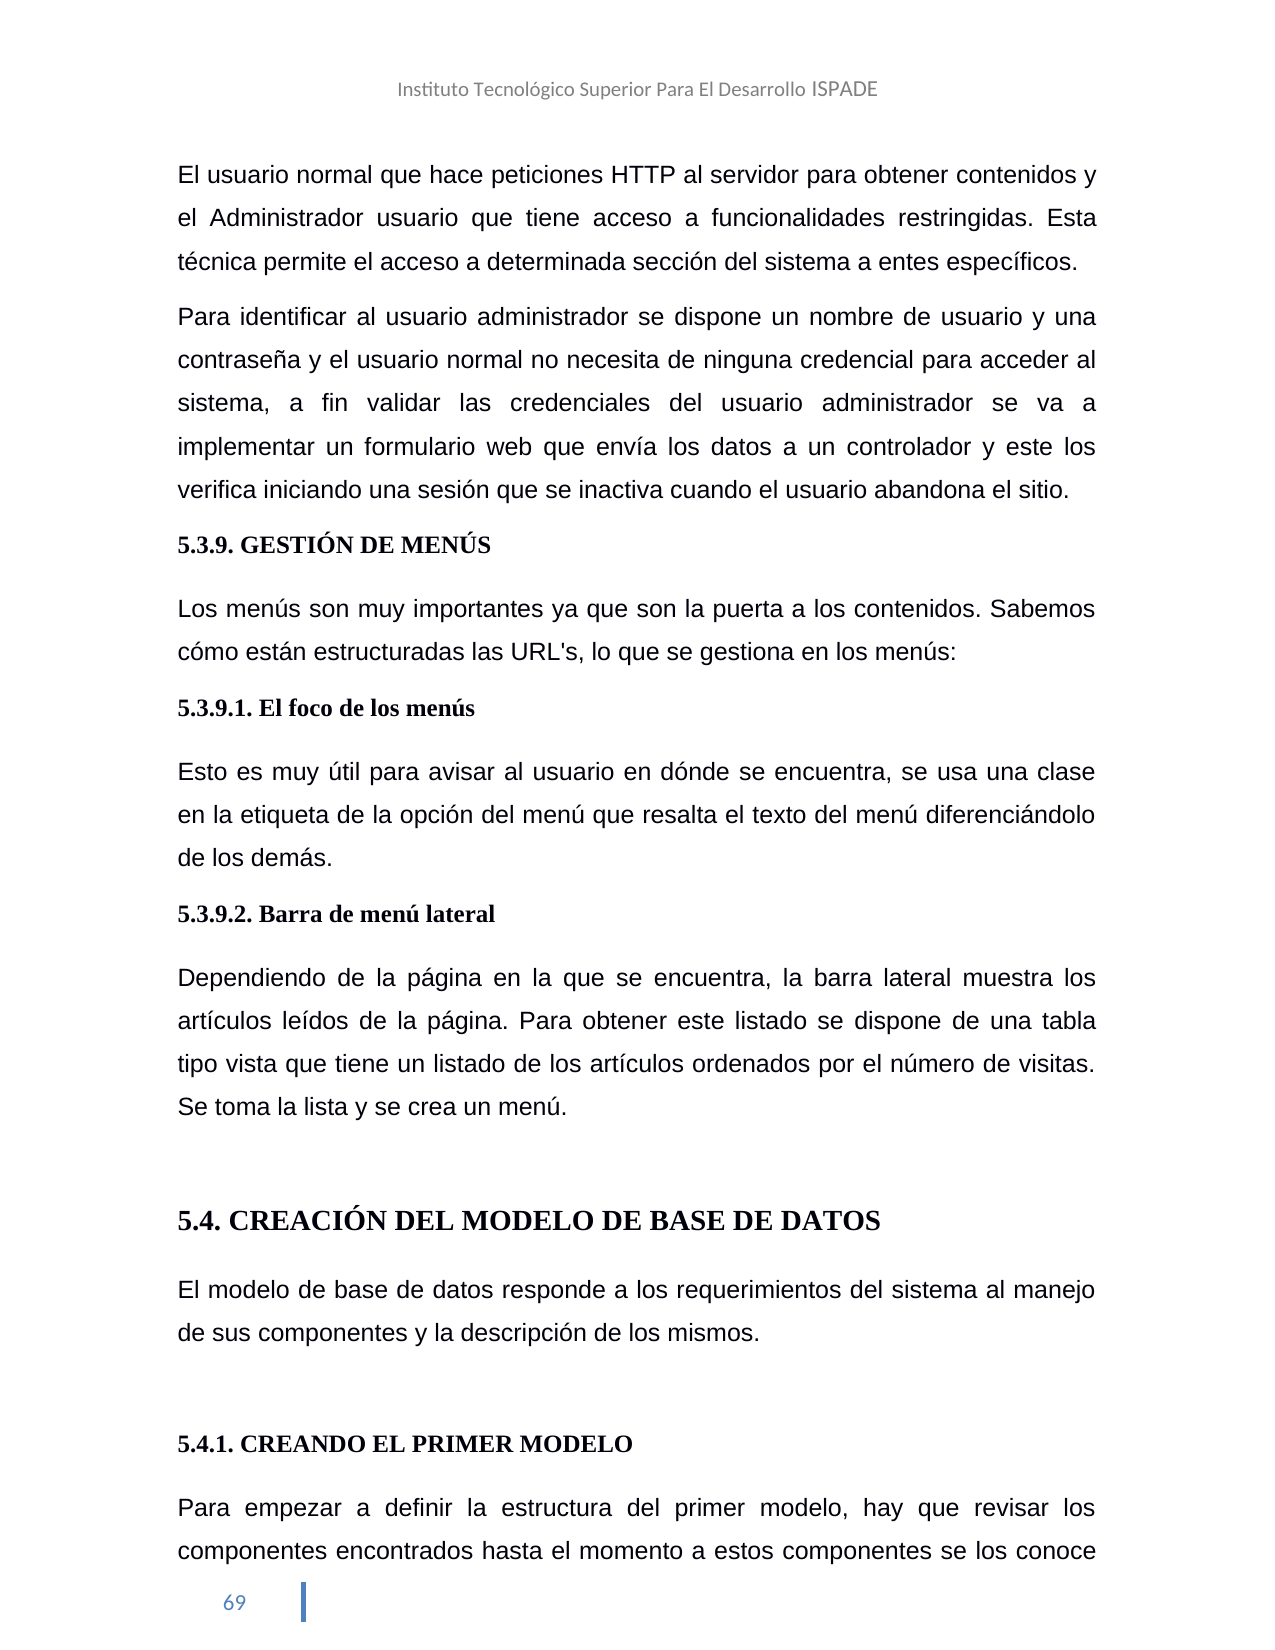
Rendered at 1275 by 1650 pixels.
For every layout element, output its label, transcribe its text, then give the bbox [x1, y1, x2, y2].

text 5.3.9. GESTIÓN DE MENÚS [177, 530, 1098, 559]
text 5.4. CREACIÓN DEL MODELO DE BASE DE DATOS [177, 1203, 1098, 1237]
text 5.4.1. CREANDO EL PRIMER MODELO [177, 1429, 1098, 1458]
text 5.3.9.1. El foco de los menús [177, 693, 1098, 722]
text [177, 1493, 1098, 1565]
text El modelo de base de datos responde a los requerimientos del sistema al manejo de sus componentes y la descripción de los mismos. [177, 1274, 1098, 1346]
text El usuario normal que hace peticiones HTTP al servidor para obtener contenidos y el Administrador usuario que tiene acceso a funcionalidades restringidas. Esta técnica permite el acceso a determinada sección del sistema a entes específicos. [177, 160, 1098, 275]
text Los menús son muy importantes ya que son la puerta a los contenidos. Sabemos cómo están estructuradas las URL's, lo que se gestiona en los menús: [177, 594, 1098, 666]
text Para identificar al usuario administrador se dispone un nombre de usuario y una contraseña y el usuario normal no necesita de ninguna credencial para acceder al sistema, a fin validar las credenciales del usuario administrador se va a implementar un formulario web que envía los datos a un controlador y este los verifica iniciando una sesión que se inactiva cuando el usuario abandona el sitio. [177, 302, 1098, 503]
text 5.3.9.2. Barra de menú lateral [177, 899, 1098, 928]
text Dependiendo de la página en la que se encuentra, la barra lateral muestra los artículos leídos de la página. Para obtener este listado se dispone de una tabla tipo vista que tiene un listado de los artículos ordenados por el número de visitas. Se toma la lista y se crea un menú. [177, 963, 1098, 1121]
text Esto es muy útil para avisar al usuario en dónde se encuentra, se usa una clase en la etiqueta de la opción del menú que resalta el texto del menú diferenciándolo de los demás. [177, 757, 1098, 872]
